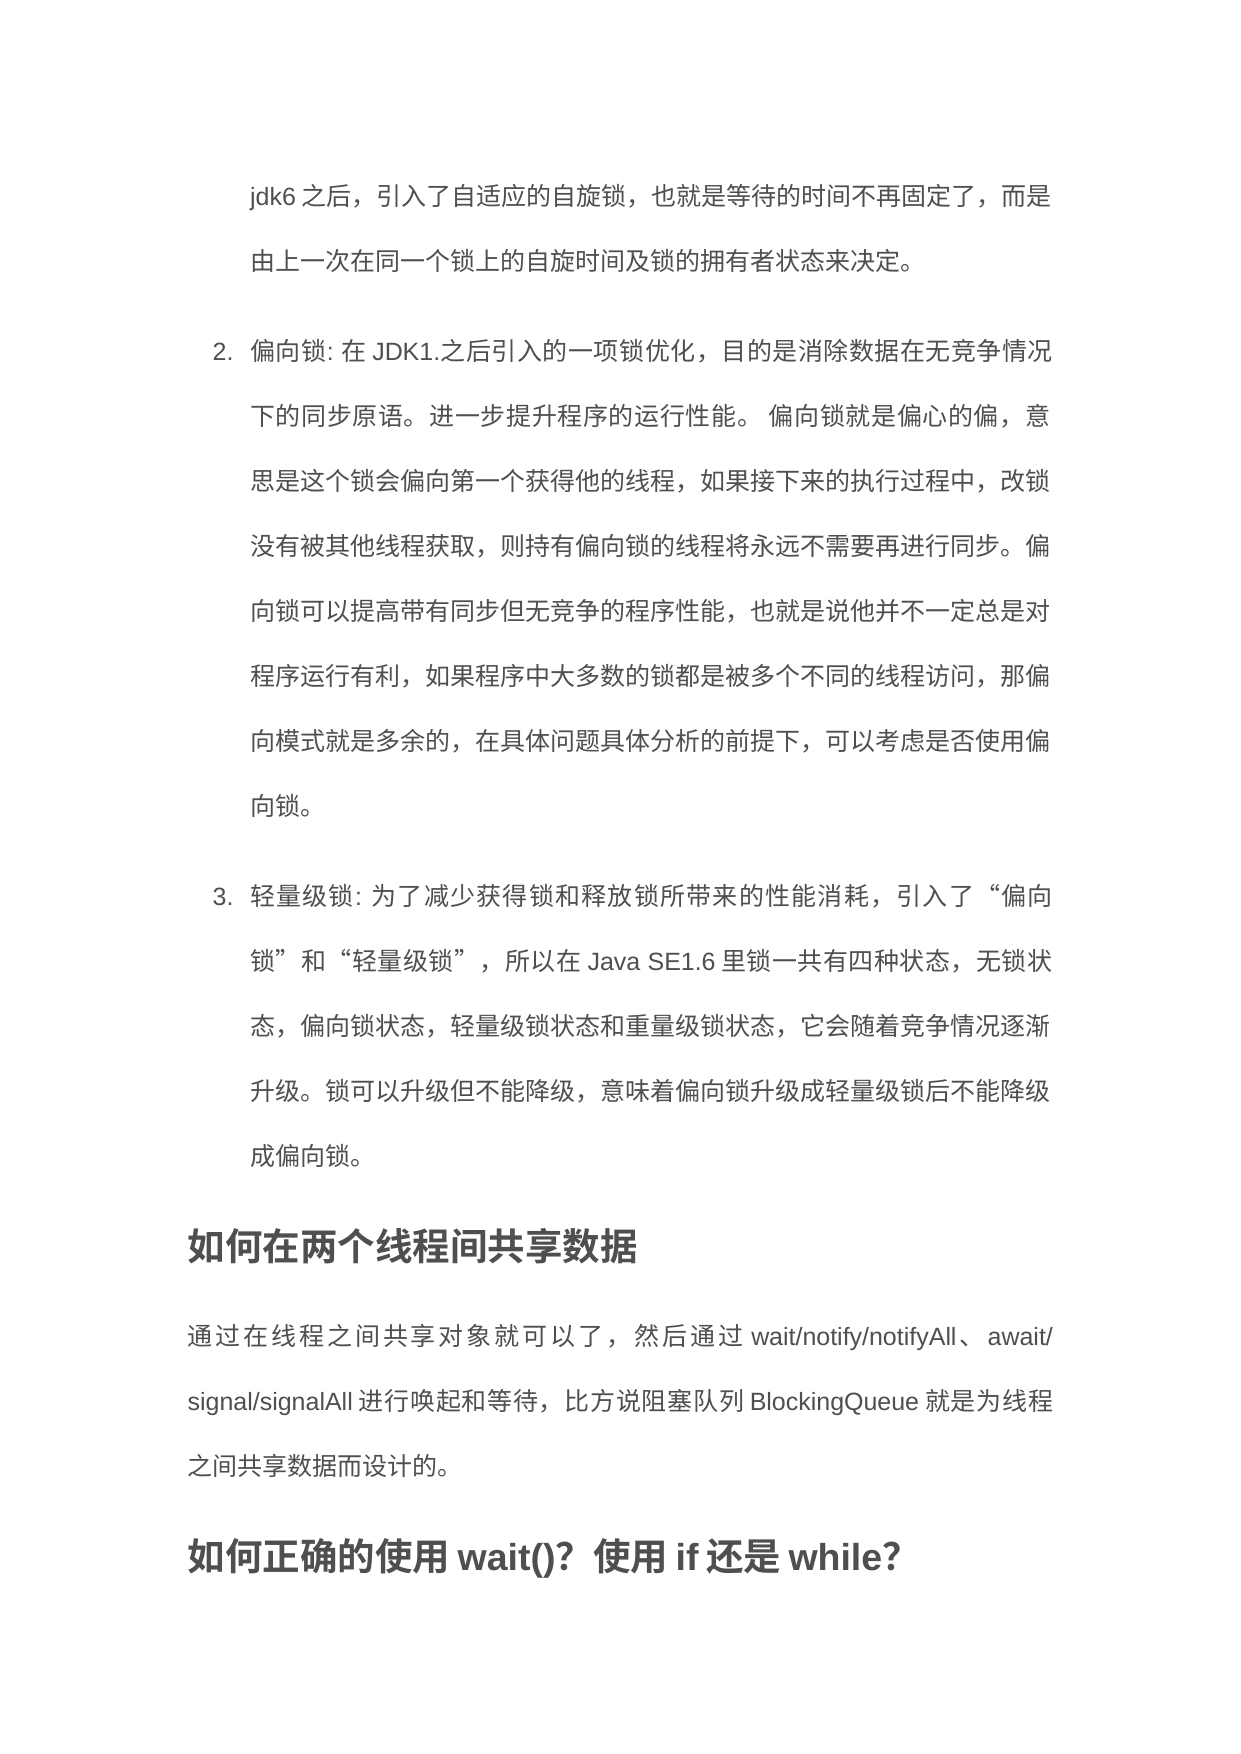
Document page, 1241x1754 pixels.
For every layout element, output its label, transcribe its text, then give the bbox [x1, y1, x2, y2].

text 通过在线程之间共享对象就可以了，然后通过wait/notify/notifyAll、await/signal/signalAll进行唤起和等待，比方说阻塞队列BlockingQueue就是为线程之间共享数据而设计的。 [187, 1302, 1053, 1497]
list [212, 162, 1053, 292]
list 偏向锁: 在JDK1.之后引入的一项锁优化，目的是消除数据在无竞争情况下的同步原语。进一步提升程序的运行性能。 偏向锁就是偏心的偏，意思是这个锁会偏向第一个获得他的线程，如果接下来的执行过程中，改锁没有被其他线程获取，则持有偏向锁的线程将永远不需要再进行同步。偏向锁可以提高带有同步但无竞争的程序性能，也就是说他并不一定总是对程序运行有利，如果程序中大多数的锁都是被多个不同的线程访问，那偏向模式就是多余的，在具体问题具体分析的前提下，可以考虑是否使用偏向锁。 [212, 317, 1053, 837]
text 如何正确的使用wait()？使用if还是while？ [187, 1522, 1053, 1587]
text 如何在两个线程间共享数据 [187, 1212, 1053, 1277]
list 轻量级锁: 为了减少获得锁和释放锁所带来的性能消耗，引入了“偏向锁”和“轻量级锁”，所以在Java SE1.6里锁一共有四种状态，无锁状态，偏向锁状态，轻量级锁状态和重量级锁状态，它会随着竞争情况逐渐升级。锁可以升级但不能降级，意味着偏向锁升级成轻量级锁后不能降级成偏向锁。 [212, 862, 1053, 1187]
